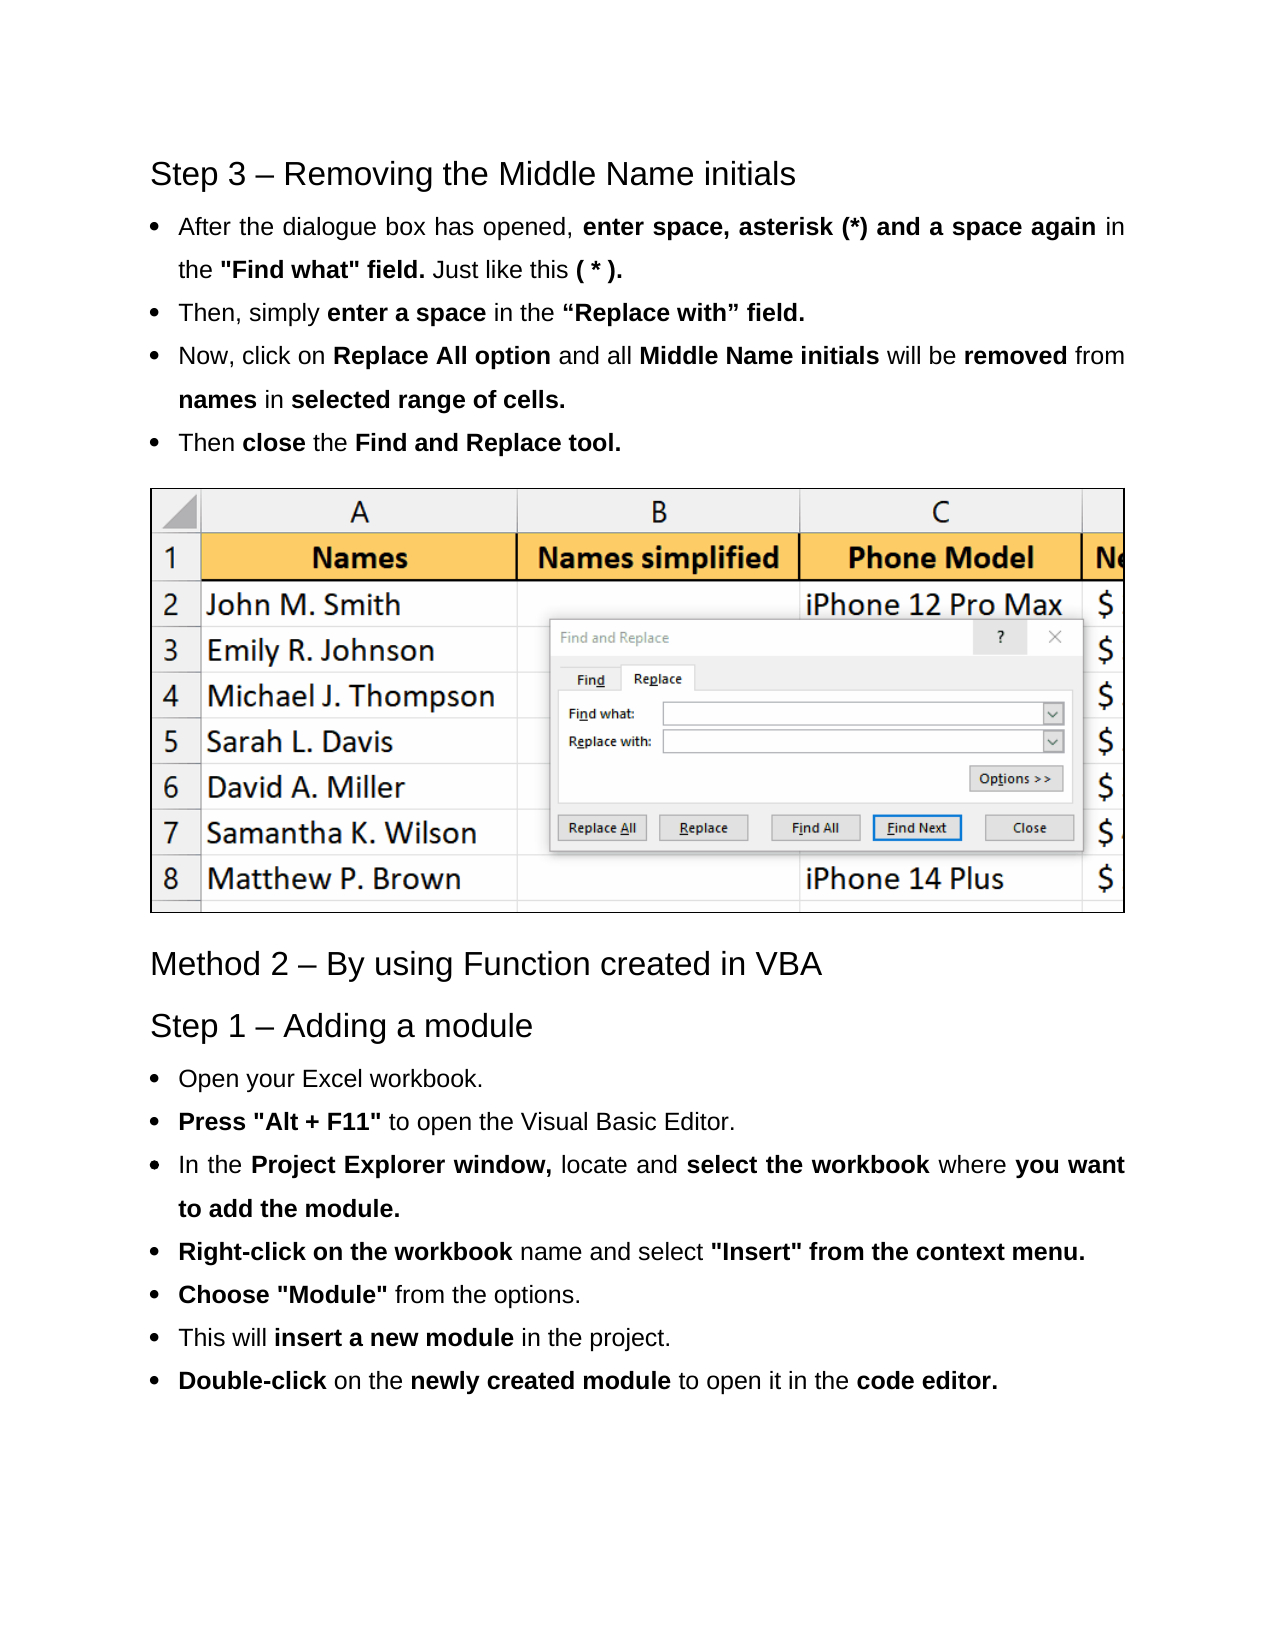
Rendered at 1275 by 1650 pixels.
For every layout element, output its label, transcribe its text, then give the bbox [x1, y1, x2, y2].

list Right-click on the workbook name and select "Insert" from the context menu. [150, 1237, 1125, 1266]
list After the dialogue box has opened, enter space, asterisk (*) and a space again in the "Find what" field. Just like this ( * ). [150, 212, 1125, 284]
list In the Project Explorer window, locate and select the workbook where you want to add the module. [150, 1150, 1125, 1222]
subtitle Step 3 – Removing the Middle Name initials [150, 154, 1125, 193]
subtitle Method 2 – By using Function created in VBA [150, 944, 1125, 983]
list Then, simply enter a space in the “Replace with” field. [150, 298, 1125, 327]
list Press "Alt + F11" to open the Visual Basic Editor. [150, 1107, 1125, 1136]
list Open your Excel workbook. [150, 1064, 1125, 1093]
list Then close the Find and Replace tool. [150, 428, 1125, 457]
list Choose "Module" from the options. [150, 1280, 1125, 1309]
list This will insert a new module in the project. [150, 1323, 1125, 1352]
subtitle Step 1 – Adding a module [150, 1006, 1125, 1045]
list Now, click on Replace All option and all Middle Name initials will be removed from names in selected range of cells. [150, 341, 1125, 413]
picture [152, 489, 1123, 912]
list Double-click on the newly created module to open it in the code editor. [150, 1366, 1125, 1395]
